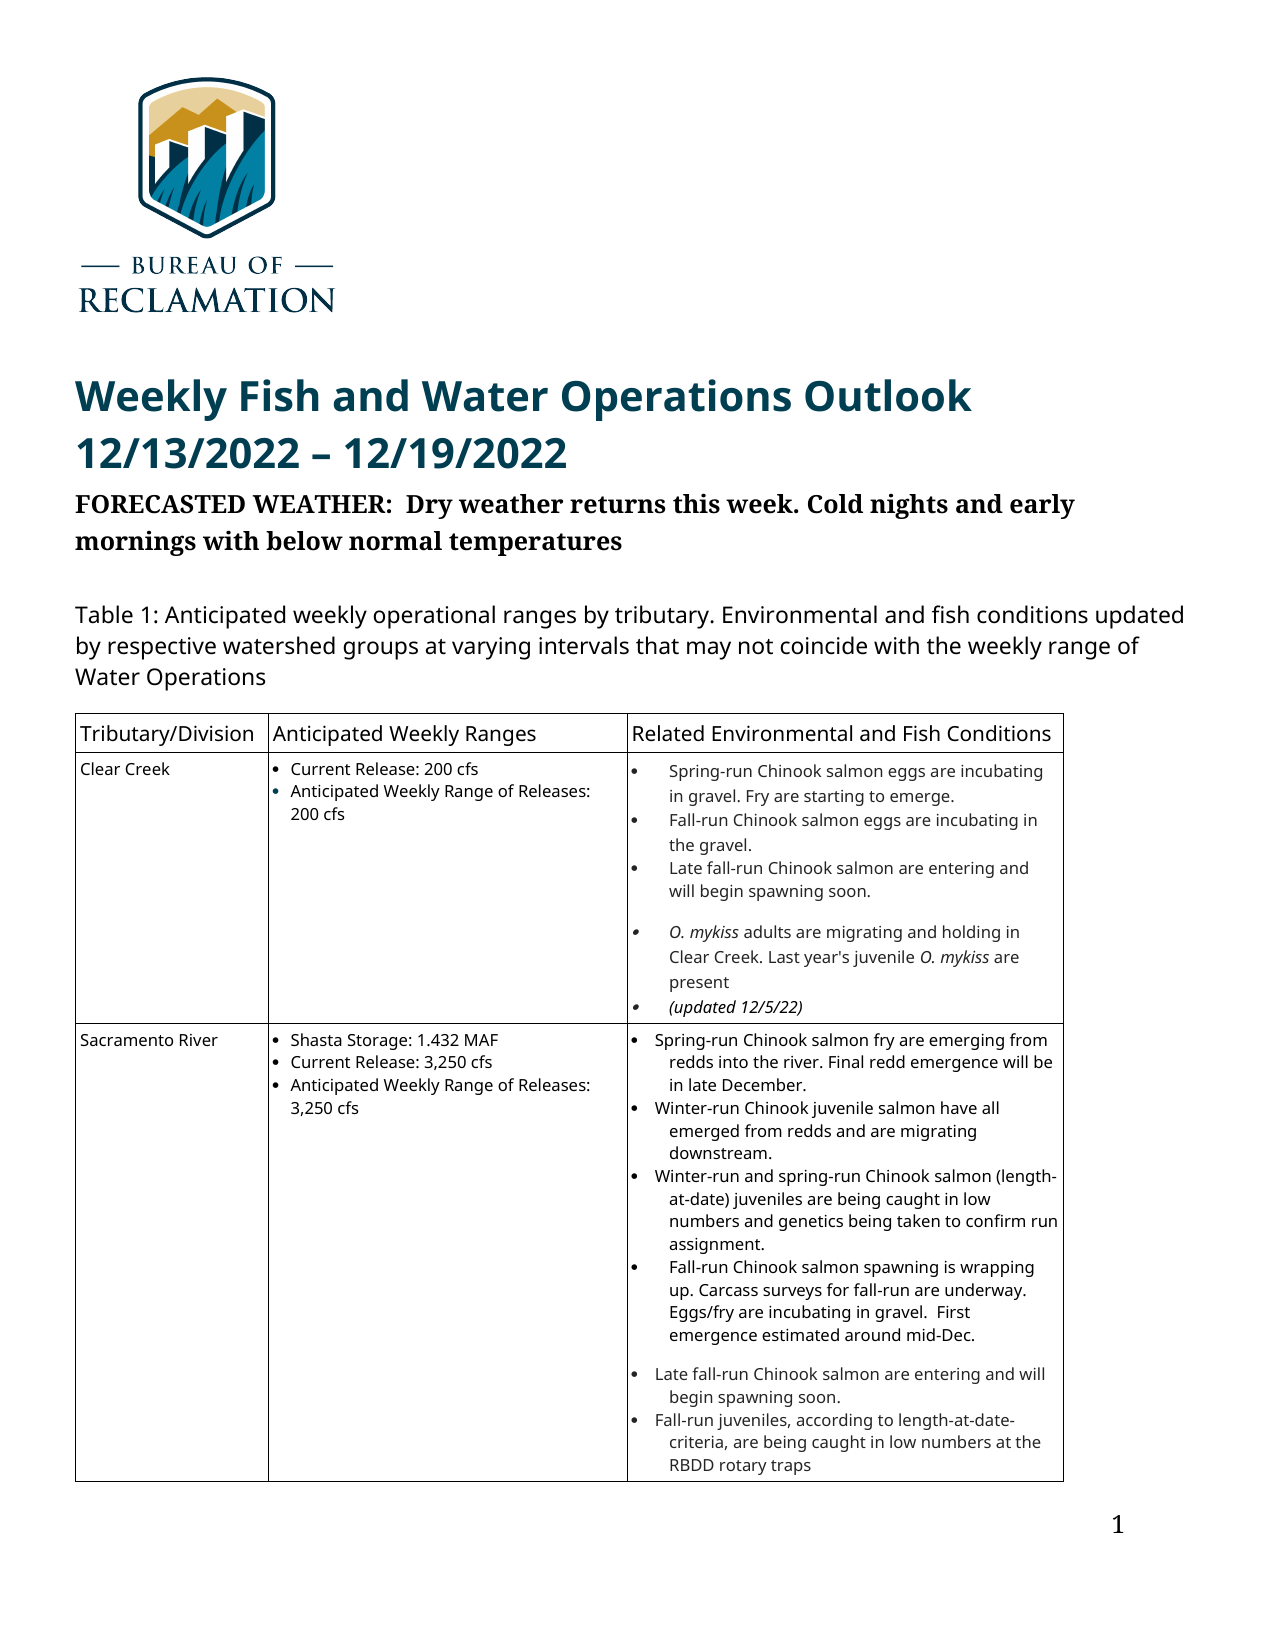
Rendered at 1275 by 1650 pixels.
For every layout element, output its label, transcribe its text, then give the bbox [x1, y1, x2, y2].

table_cell Sacramento River [76, 1024, 268, 1481]
table_cell Clear Creek [76, 753, 268, 1023]
text Table 1: Anticipated weekly operational ranges by tributary. Environmental and fish conditions updated by respective watershed groups at varying intervals that may not coincide with the weekly range of Water Operations [75, 598, 1200, 692]
text FORECASTED WEATHER: Dry weather returns this week. Cold nights and early mornings with below normal temperatures [75, 486, 1200, 558]
table_cell Shasta Storage: 1.432 MAF Current Release: 3,250 cfs Anticipated Weekly Range of Releases: 3,250 cfs [269, 1024, 627, 1481]
table_header Anticipated Weekly Ranges [269, 714, 627, 752]
table_cell Spring-run Chinook salmon eggs are incubating in gravel. Fry are starting to emerge. Fall-run Chinook salmon eggs are incubating in the gravel. Late fall-run Chinook salmon are entering and will begin spawning soon. O. mykiss adults are migrating and holding in Clear Creek. Last year's juvenile O. mykiss are present (updated 12/5/22) [628, 753, 1063, 1023]
table_header Tributary/Division [76, 714, 268, 752]
table_header Related Environmental and Fish Conditions [628, 714, 1063, 752]
text 12/13/2022 – 12/19/2022 [75, 424, 1200, 481]
picture [75, 75, 338, 317]
table_cell Current Release: 200 cfs Anticipated Weekly Range of Releases: 200 cfs [269, 753, 627, 1023]
text Weekly Fish and Water Operations Outlook [75, 367, 1200, 424]
